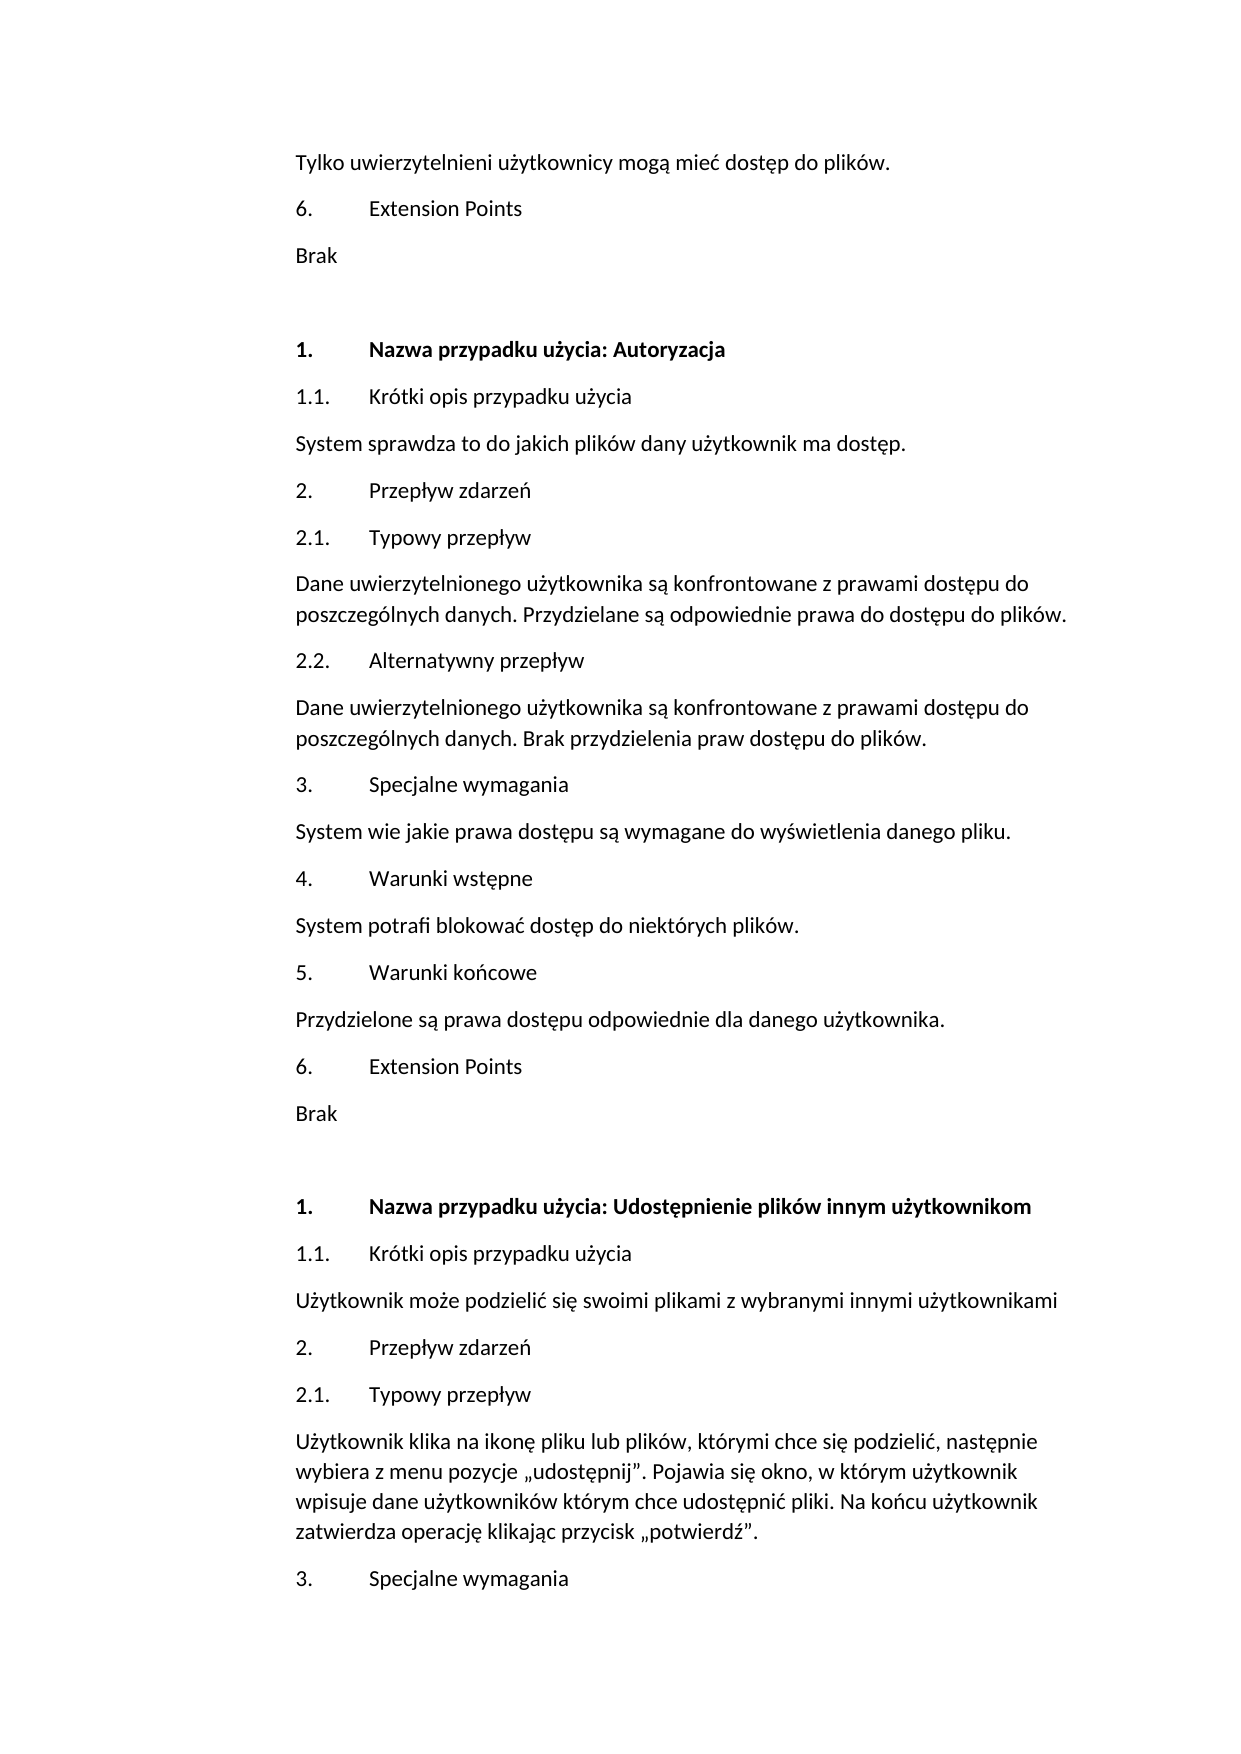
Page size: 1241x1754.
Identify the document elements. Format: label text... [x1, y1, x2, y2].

text 1.1. Krótki opis przypadku użycia [295, 1239, 1093, 1267]
text 3. Specjalne wymagania [295, 771, 1093, 798]
text Brak [295, 241, 1093, 269]
text 5. Warunki końcowe [295, 958, 1093, 986]
text 3. Specjalne wymagania [295, 1564, 1093, 1592]
text Dane uwierzytelnionego użytkownika są konfrontowane z prawami dostępu do poszczególnych danych. Przydzielane są odpowiednie prawa do dostępu do plików. [295, 569, 1093, 628]
text 6. Extension Points [295, 194, 1093, 222]
text Dane uwierzytelnionego użytkownika są konfrontowane z prawami dostępu do poszczególnych danych. Brak przydzielenia praw dostępu do plików. [295, 693, 1093, 752]
text 6. Extension Points [295, 1052, 1093, 1080]
text Brak [295, 1099, 1093, 1127]
text 1. Nazwa przypadku użycia: Udostępnienie plików innym użytkownikom [295, 1192, 1093, 1220]
text Przydzielone są prawa dostępu odpowiednie dla danego użytkownika. [295, 1005, 1093, 1033]
text 2. Przepływ zdarzeń [295, 476, 1093, 504]
text 2.1. Typowy przepływ [295, 523, 1093, 551]
text Tylko uwierzytelnieni użytkownicy mogą mieć dostęp do plików. [295, 148, 1093, 176]
text 2.1. Typowy przepływ [295, 1380, 1093, 1408]
text 1.1. Krótki opis przypadku użycia [295, 382, 1093, 410]
text System potrafi blokować dostęp do niektórych plików. [295, 911, 1093, 939]
text Użytkownik klika na ikonę pliku lub plików, którymi chce się podzielić, następnie wybiera z menu pozycje „udostępnij”. Pojawia się okno, w którym użytkownik wpisuje dane użytkowników którym chce udostępnić pliki. Na końcu użytkownik zatwierdza operację klikając przycisk „potwierdź”. [295, 1427, 1093, 1545]
text 2.2. Alternatywny przepływ [295, 647, 1093, 674]
text System sprawdza to do jakich plików dany użytkownik ma dostęp. [295, 429, 1093, 457]
text System wie jakie prawa dostępu są wymagane do wyświetlenia danego pliku. [295, 817, 1093, 845]
text 4. Warunki wstępne [295, 864, 1093, 892]
text 1. Nazwa przypadku użycia: Autoryzacja [295, 335, 1093, 363]
text 2. Przepływ zdarzeń [295, 1333, 1093, 1361]
text Użytkownik może podzielić się swoimi plikami z wybranymi innymi użytkownikami [295, 1286, 1093, 1314]
